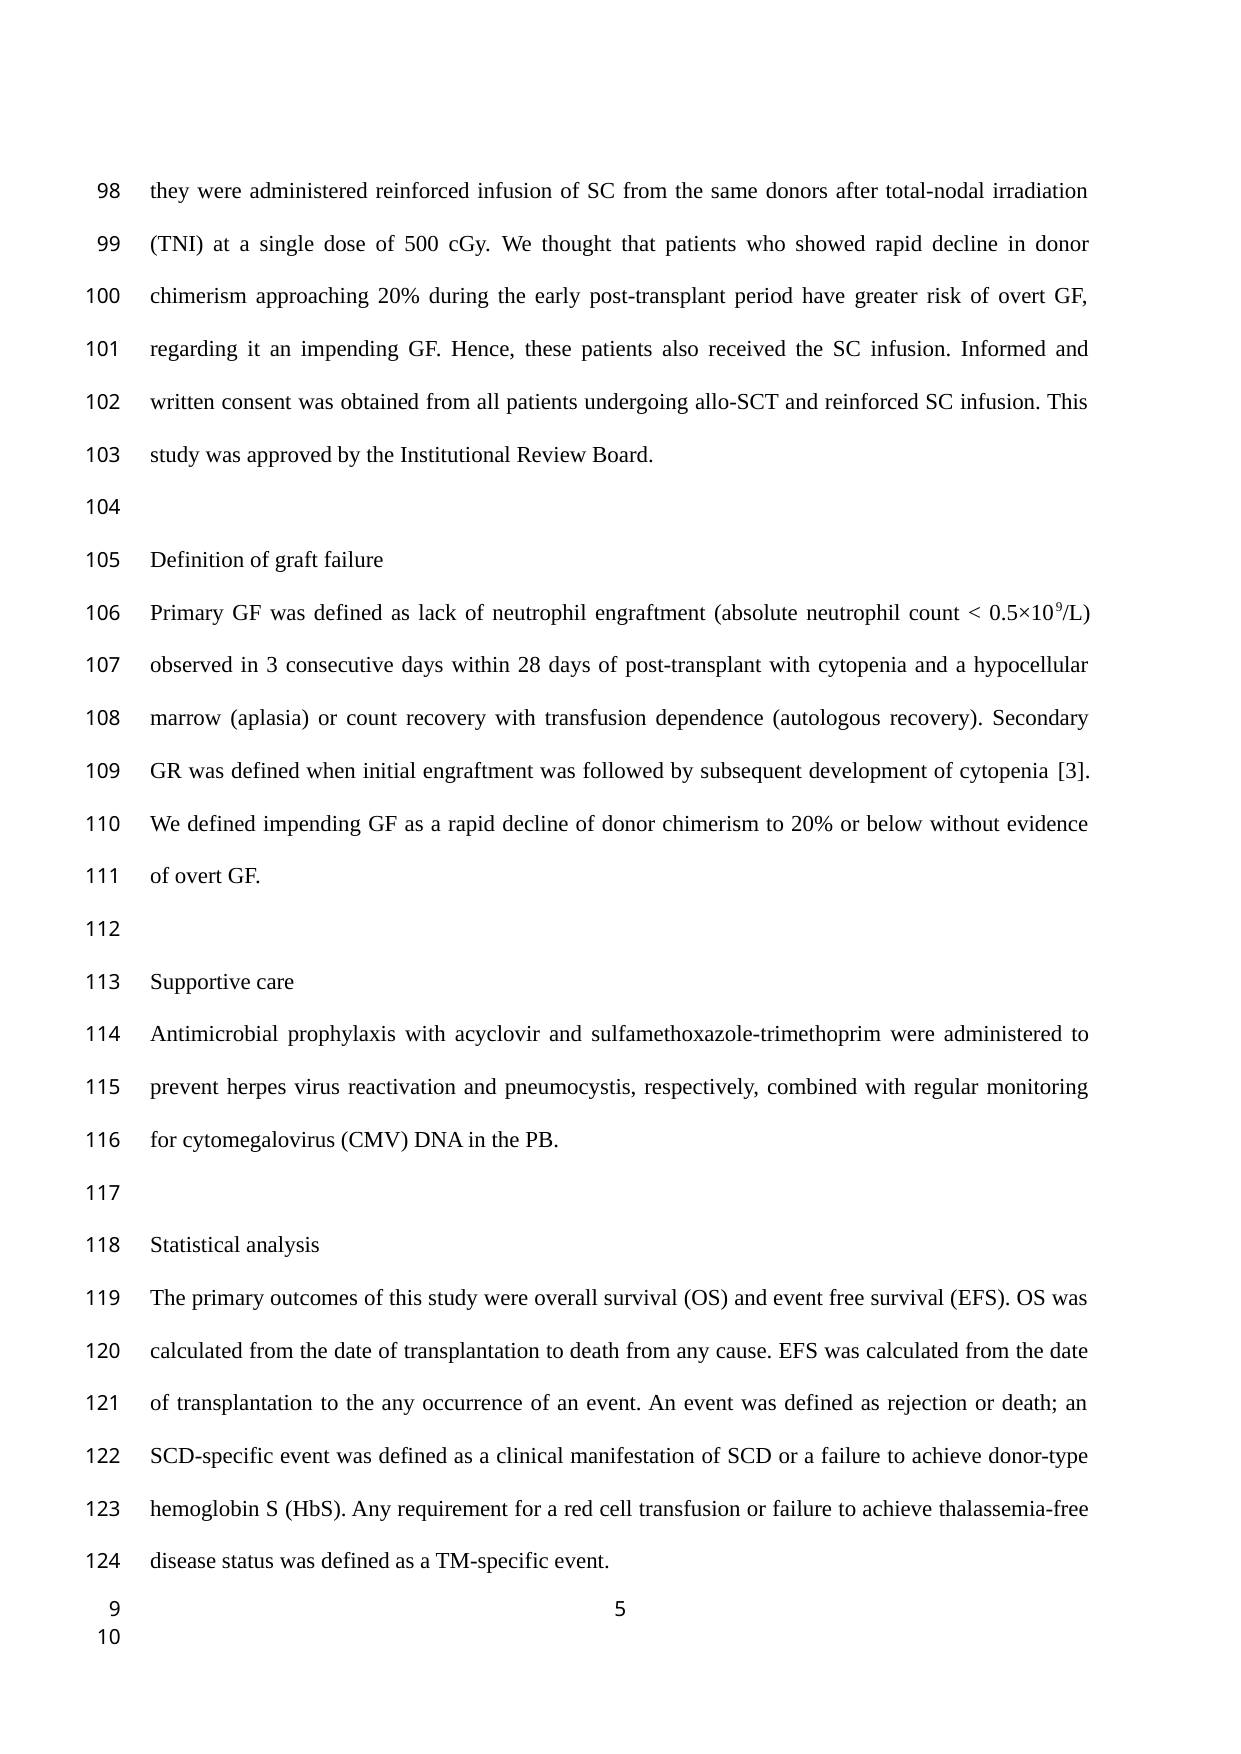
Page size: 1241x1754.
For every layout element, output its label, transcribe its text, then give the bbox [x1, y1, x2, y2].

text Primary GF was defined as lack of neutrophil engraftment (absolute neutrophil count < 0.5×109/L) observed in 3 consecutive days within 28 days of post-transplant with cytopenia and a hypocellular marrow (aplasia) or count recovery with transfusion dependence (autologous recovery). Secondary GR was defined when initial engraftment was followed by subsequent development of cytopenia [3]. We defined impending GF as a rapid decline of donor chimerism to 20% or below without evidence of overt GF. [150, 599, 1090, 889]
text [150, 177, 1090, 467]
text Statistical analysis [150, 1231, 1090, 1258]
text The primary outcomes of this study were overall survival (OS) and event free survival (EFS). OS was calculated from the date of transplantation to death from any cause. EFS was calculated from the date of transplantation to the any occurrence of an event. An event was defined as rejection or death; an SCD-specific event was defined as a clinical manifestation of SCD or a failure to achieve donor-type hemoglobin S (HbS). Any requirement for a red cell transfusion or failure to achieve thalassemia-free disease status was defined as a TM-specific event. [150, 1284, 1090, 1574]
text Supportive care [150, 968, 1090, 994]
text Antimicrobial prophylaxis with acyclovir and sulfamethoxazole-trimethoprim were administered to prevent herpes virus reactivation and pneumocystis, respectively, combined with regular monitoring for cytomegalovirus (CMV) DNA in the PB. [150, 1021, 1090, 1152]
text Definition of graft failure [150, 546, 1090, 572]
